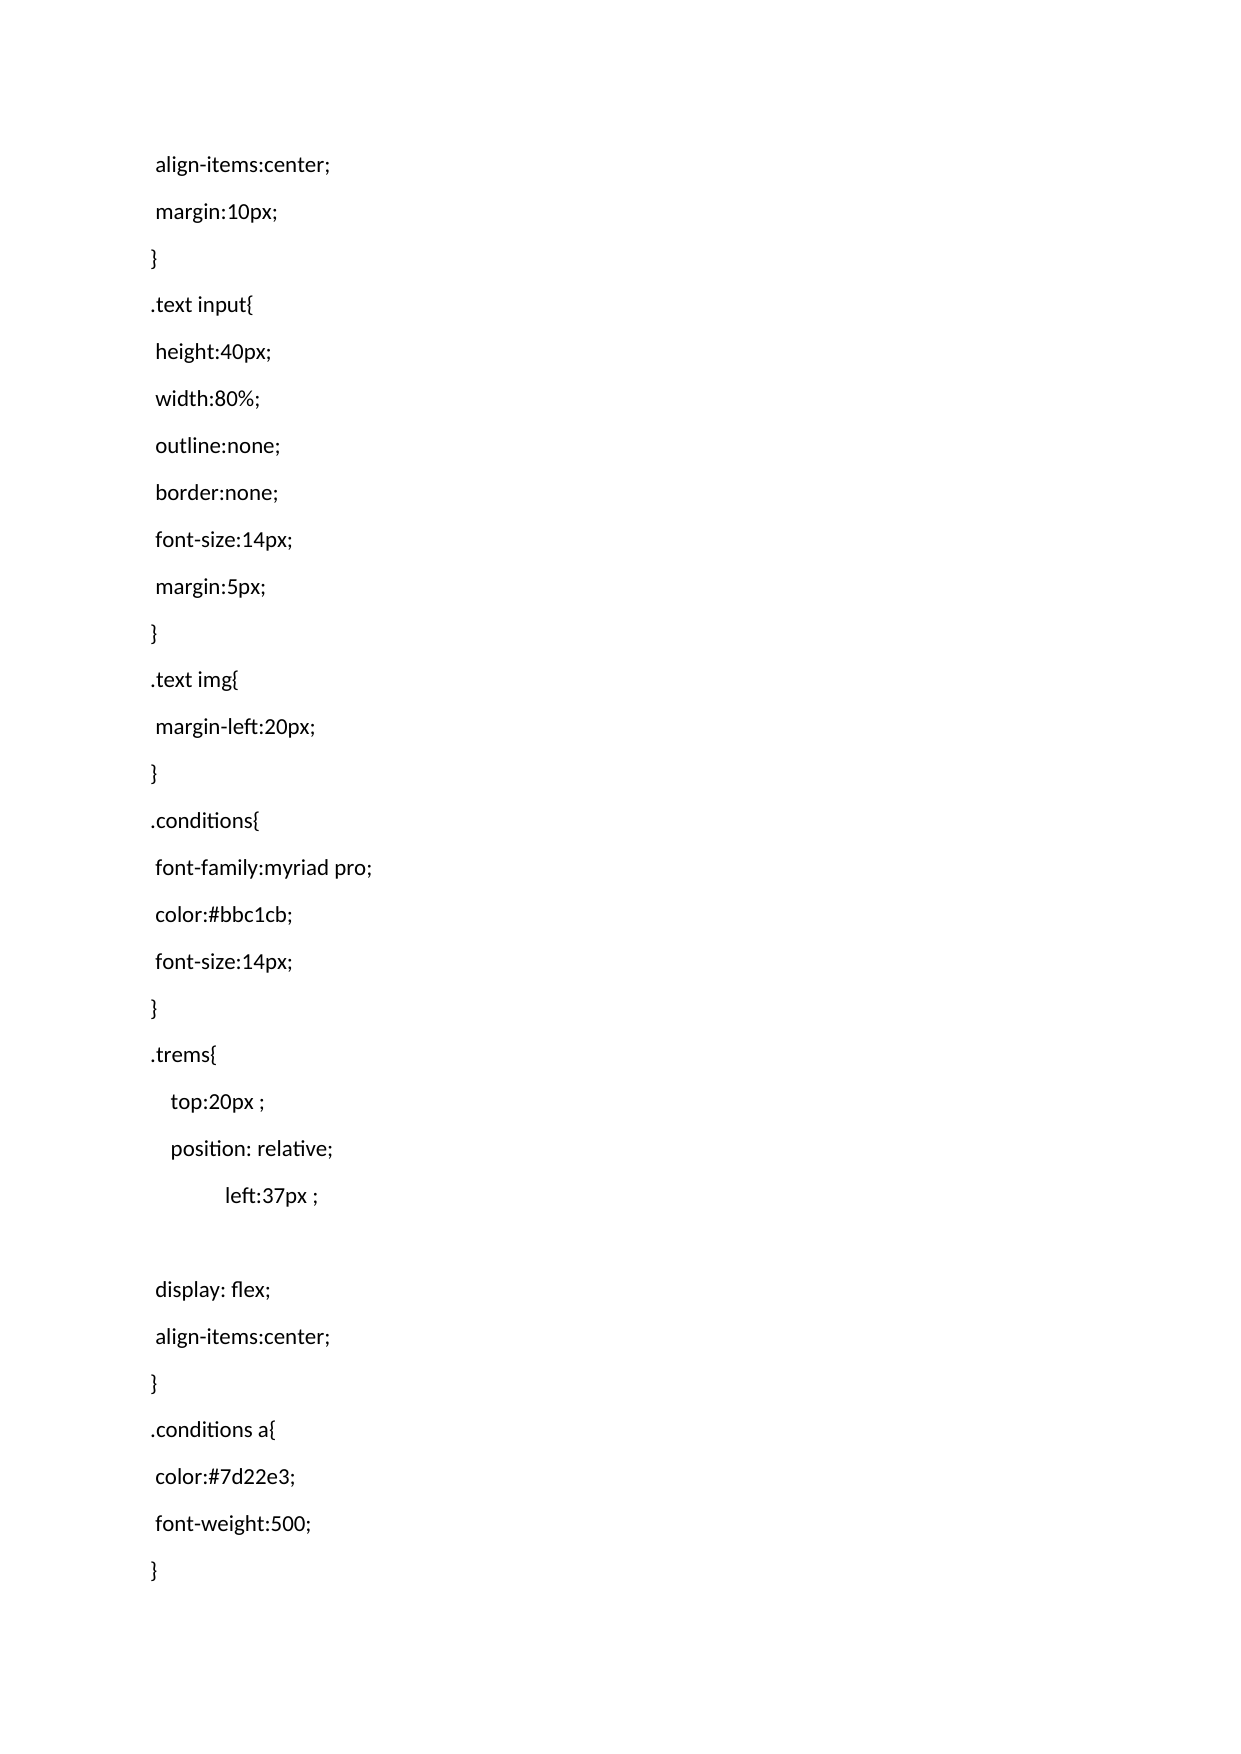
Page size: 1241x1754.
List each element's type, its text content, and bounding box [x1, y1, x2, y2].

text } [150, 1369, 1090, 1397]
text .conditions{ [150, 806, 1090, 834]
text .conditions a{ [150, 1416, 1090, 1444]
text left:37px ; [150, 1181, 1090, 1209]
text align-items:center; [150, 1322, 1090, 1350]
text width:80%; [150, 384, 1090, 412]
text color:#7d22e3; [150, 1462, 1090, 1491]
text font-size:14px; [150, 525, 1090, 553]
text height:40px; [150, 337, 1090, 366]
text font-size:14px; [150, 947, 1090, 975]
text } [150, 1556, 1090, 1584]
text position: relative; [150, 1134, 1090, 1162]
text .trems{ [150, 1041, 1090, 1069]
text margin:5px; [150, 572, 1090, 600]
text margin:10px; [150, 197, 1090, 225]
text } [150, 619, 1090, 647]
text margin-left:20px; [150, 712, 1090, 741]
text } [150, 759, 1090, 787]
text .text img{ [150, 666, 1090, 694]
text font-family:myriad pro; [150, 853, 1090, 881]
text top:20px ; [150, 1087, 1090, 1116]
text } [150, 994, 1090, 1022]
text border:none; [150, 478, 1090, 506]
text outline:none; [150, 431, 1090, 459]
text .text input{ [150, 291, 1090, 319]
text display: flex; [150, 1275, 1090, 1303]
text font-weight:500; [150, 1509, 1090, 1537]
text color:#bbc1cb; [150, 900, 1090, 928]
text align-items:center; [150, 150, 1090, 178]
text } [150, 244, 1090, 272]
